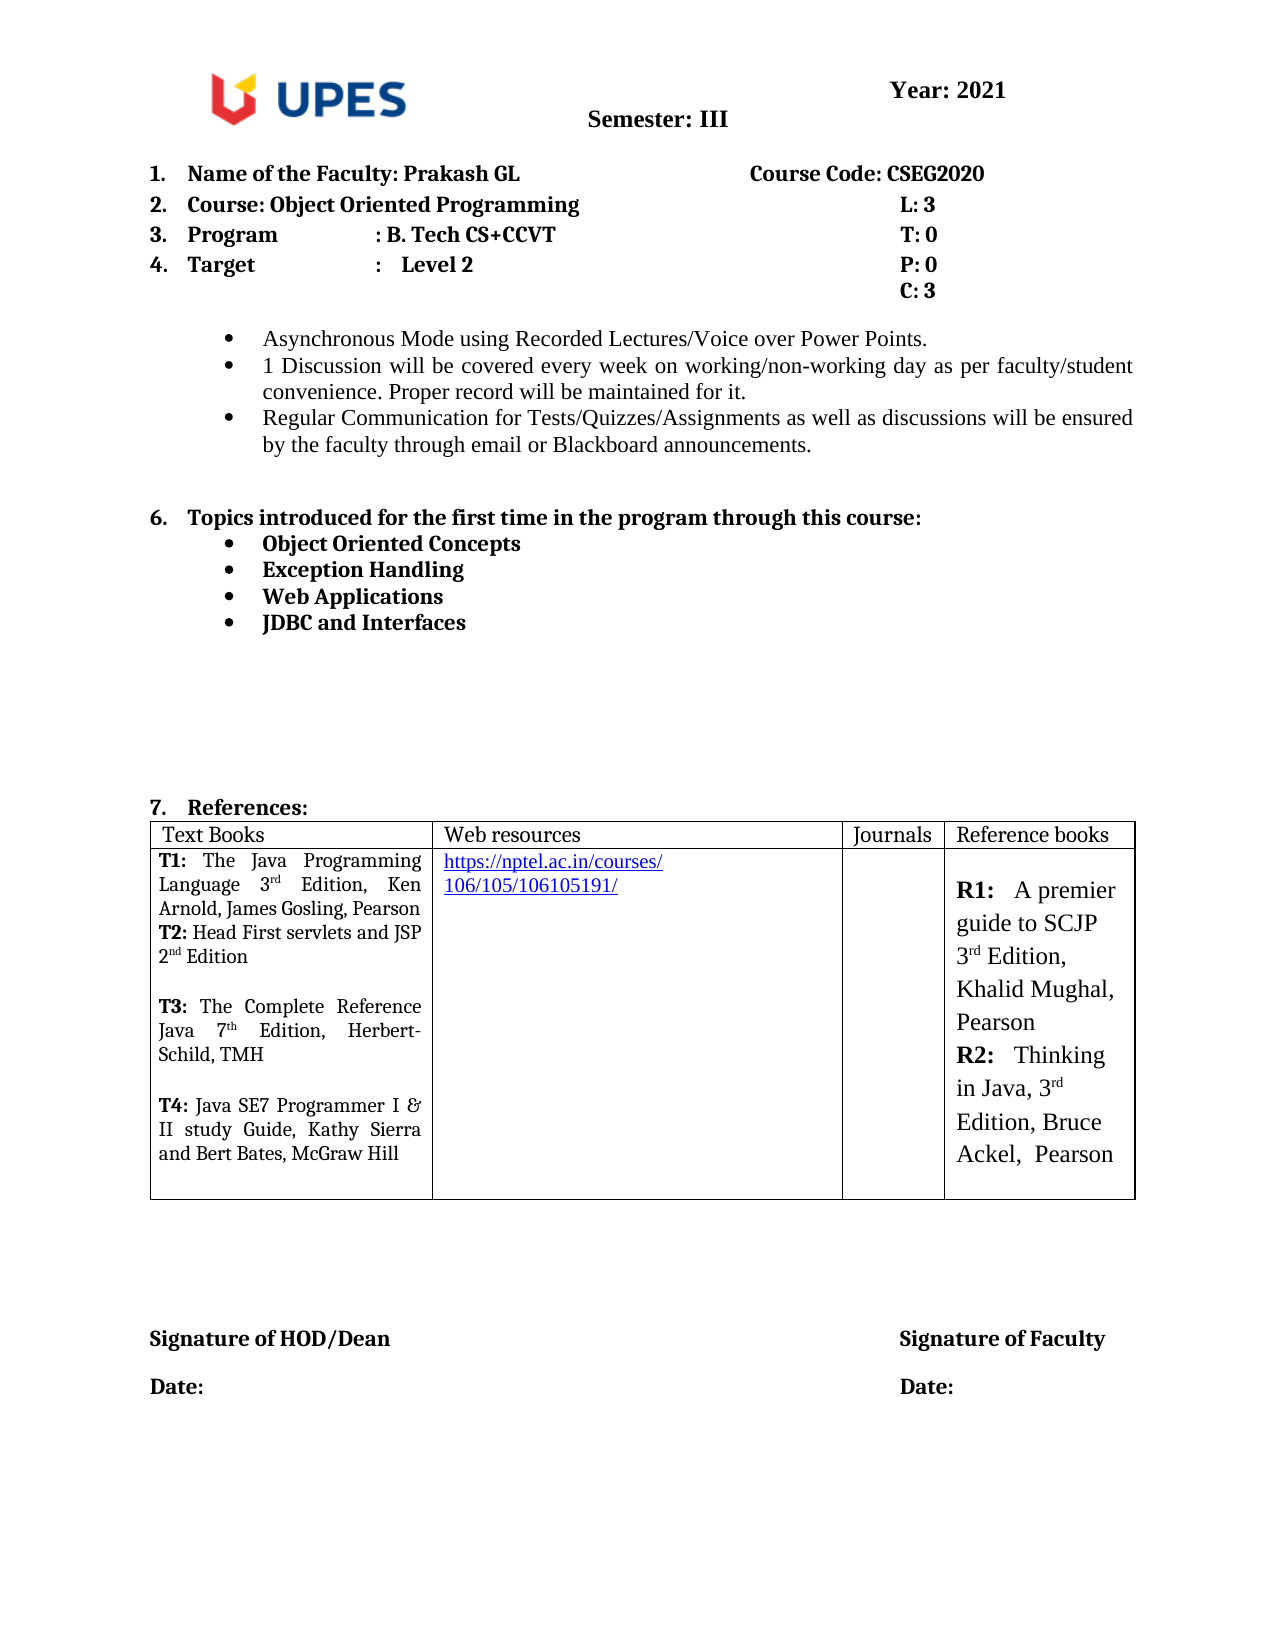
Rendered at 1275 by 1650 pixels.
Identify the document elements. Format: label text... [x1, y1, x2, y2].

table_cell T1: The Java Programming Language 3rd Edition, Ken Arnold, James Gosling, Pearson T2: Head First servlets and JSP 2nd Edition T3: The Complete Reference Java 7th Edition, Herbert-Schild, TMH T4: Java SE7 Programmer I & II study Guide, Kathy Sierra and Bert Bates, McGraw Hill [151, 849, 432, 1199]
table_cell [843, 849, 944, 1199]
list Topics introduced for the first time in the program through this course: [150, 504, 1134, 531]
text Date: Date: [150, 1373, 1134, 1400]
picture [199, 63, 419, 136]
table_cell R1: A premier guide to SCJP 3rd Edition, Khalid Mughal, Pearson R2: Thinking in Java, 3rd Edition, Bruce Ackel, Pearson [945, 849, 1134, 1199]
list 1 Discussion will be covered every week on working/non-working day as per faculty/student convenience. Proper record will be maintained for it. [225, 352, 1134, 404]
list Object Oriented Concepts [225, 531, 1134, 557]
list Web Applications [225, 583, 1134, 610]
list References: [150, 794, 1134, 821]
text Signature of HOD/Dean Signature of Faculty [150, 1326, 1134, 1353]
table_header Journals [843, 822, 944, 848]
table_header Text Books [151, 822, 432, 848]
table_cell https://nptel.ac.in/courses/106/105/106105191/ [433, 849, 842, 1199]
list Exception Handling [225, 557, 1134, 583]
list JDBC and Interfaces [225, 610, 1134, 636]
table_header Web resources [433, 822, 842, 848]
list Asynchronous Mode using Recorded Lectures/Voice over Power Points. [225, 325, 1134, 352]
table_header Reference books [945, 822, 1134, 848]
list Regular Communication for Tests/Quizzes/Assignments as well as discussions will be ensured by the faculty through email or Blackboard announcements. [225, 404, 1134, 457]
